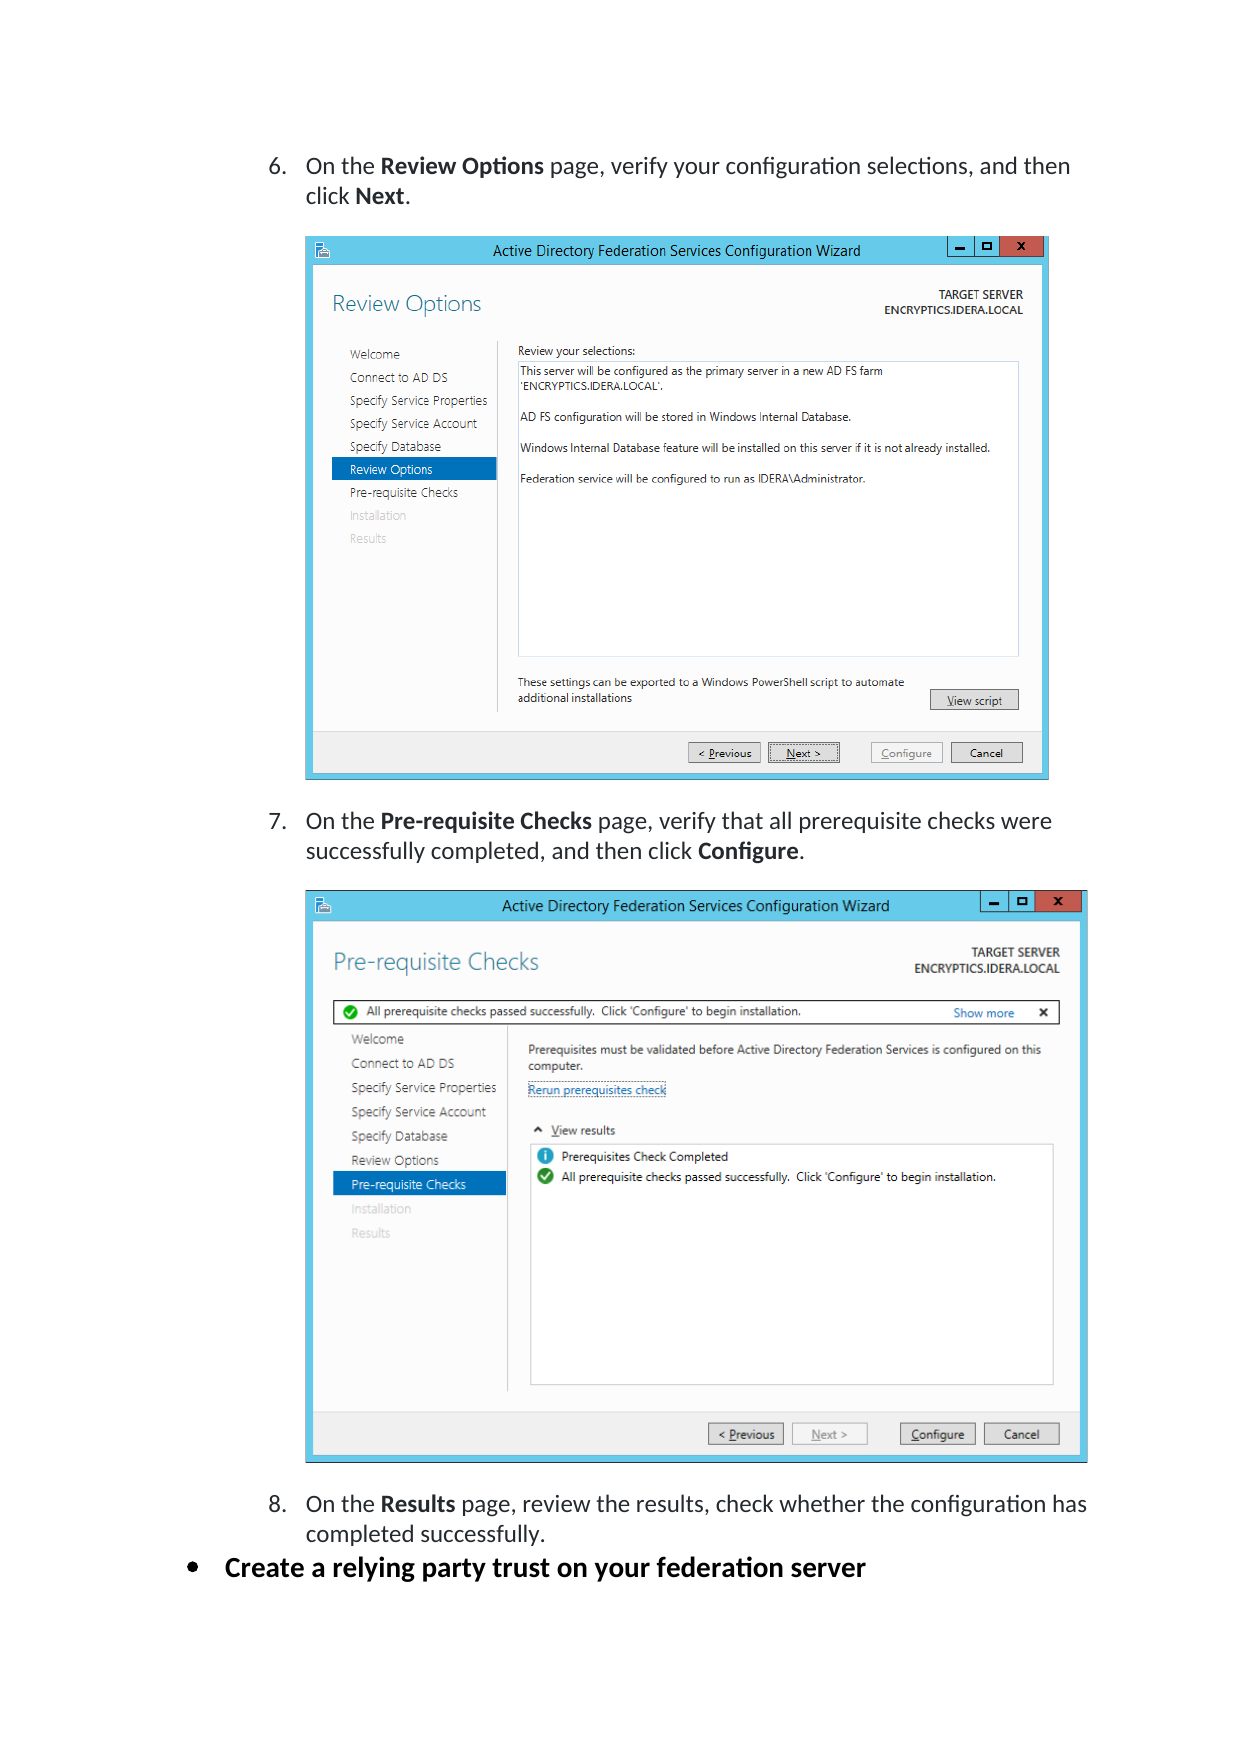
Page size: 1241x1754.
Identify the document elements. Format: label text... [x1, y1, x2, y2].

picture [305, 236, 1049, 780]
list On the Pre-requisite Checks page, verify that all prerequisite checks were successfully completed, and then click Configure. [268, 805, 1090, 866]
picture [305, 890, 1088, 1463]
list On the Review Options page, verify your configuration selections, and then click Next. [268, 150, 1090, 211]
list On the Results page, review the results, check whether the configuration has completed successfully. [268, 1488, 1090, 1549]
list Create a relying party trust on your federation server [187, 1549, 1090, 1584]
